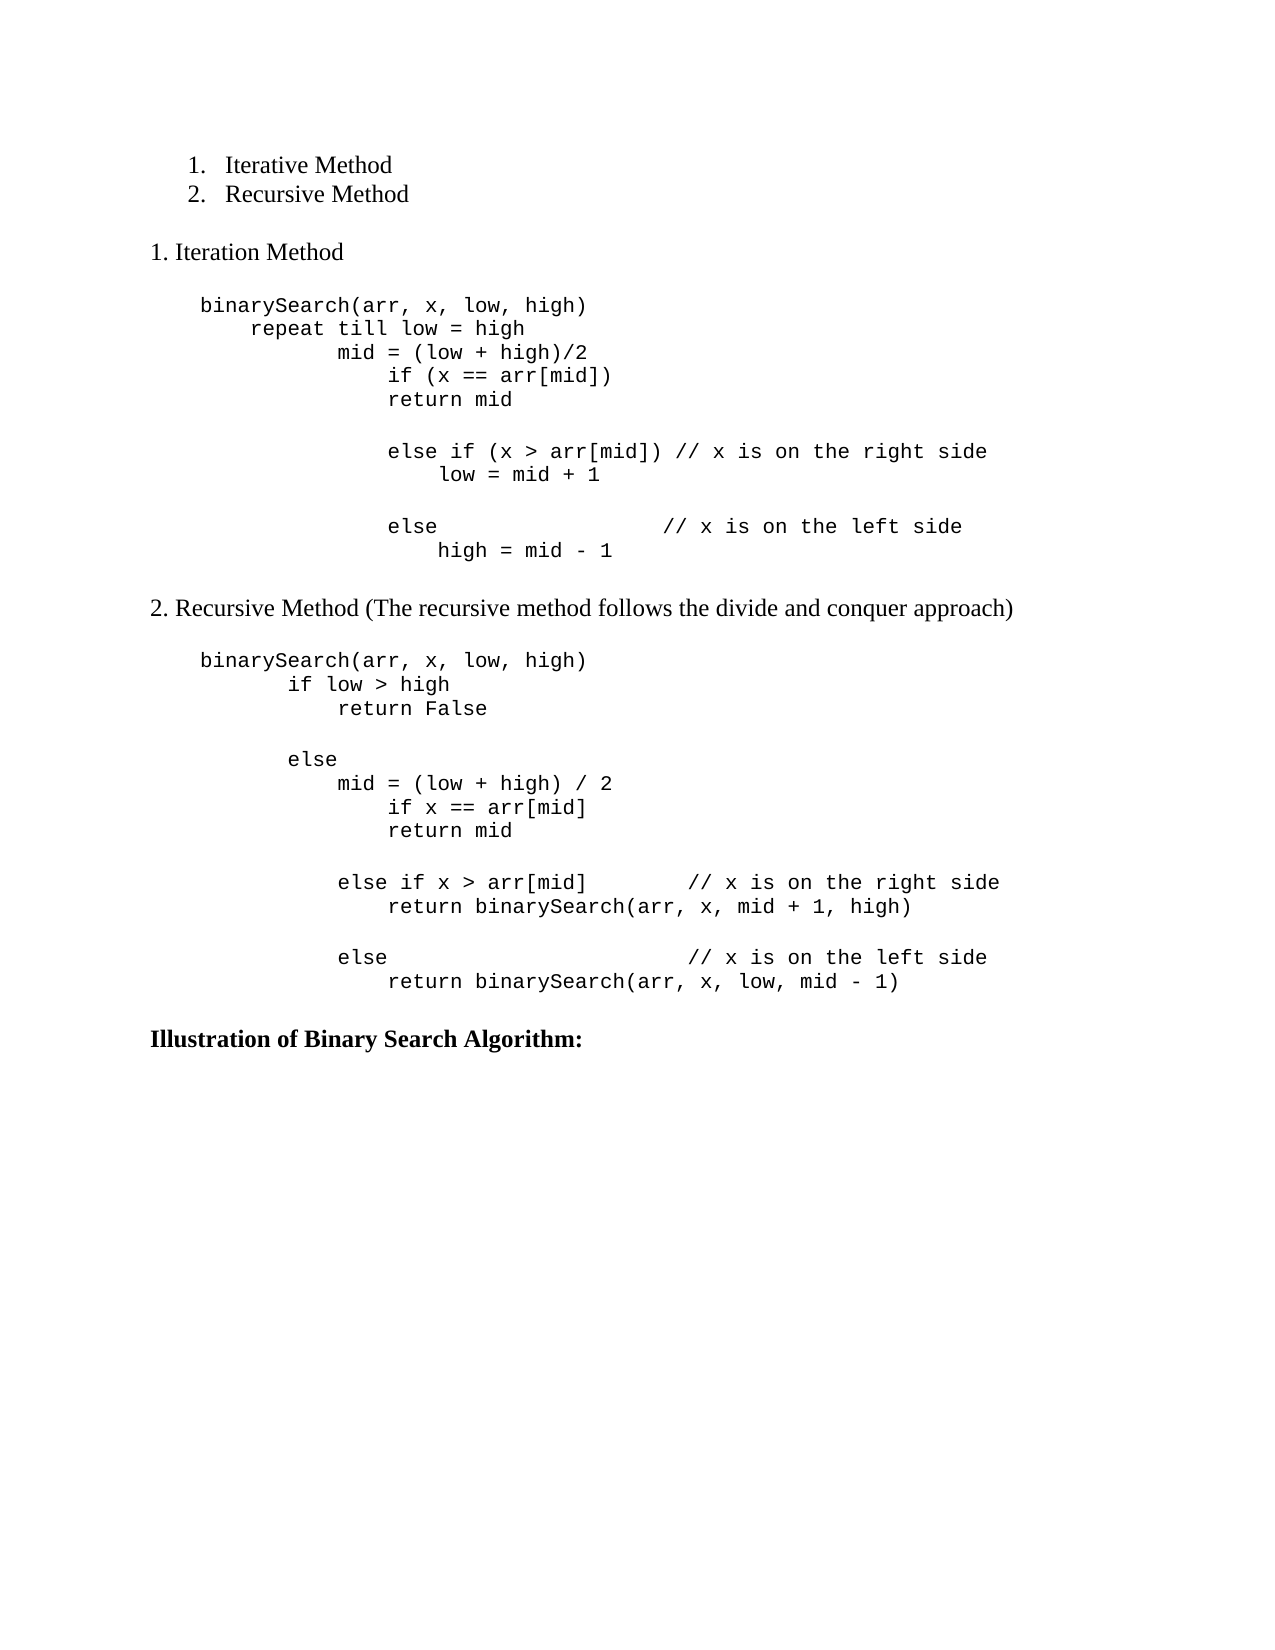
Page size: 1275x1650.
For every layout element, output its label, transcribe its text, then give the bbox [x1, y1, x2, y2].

text if (x == arr[mid]) [150, 366, 1125, 389]
text else [150, 749, 1125, 773]
text if x == arr[mid] [150, 797, 1125, 820]
text Illustration of Binary Search Algorithm: [150, 1024, 1125, 1053]
text else // x is on the left side [150, 516, 1125, 540]
text else if (x > arr[mid]) // x is on the right side [150, 441, 1125, 464]
text return binarySearch(arr, x, low, mid - 1) [150, 971, 1125, 995]
list Recursive Method [187, 179, 1125, 207]
text return binarySearch(arr, x, mid + 1, high) [150, 896, 1125, 919]
text else // x is on the left side [150, 947, 1125, 971]
text repeat till low = high [150, 318, 1125, 342]
text binarySearch(arr, x, low, high) [150, 651, 1125, 674]
text 2. Recursive Method (The recursive method follows the divide and conquer approach) [150, 593, 1125, 621]
text return mid [150, 389, 1125, 413]
text low = mid + 1 [150, 464, 1125, 488]
text if low > high [150, 674, 1125, 698]
text high = mid - 1 [150, 540, 1125, 563]
text 1. Iteration Method [150, 237, 1125, 265]
text binarySearch(arr, x, low, high) [150, 294, 1125, 318]
text return False [150, 698, 1125, 721]
list Iterative Method [187, 150, 1125, 179]
text else if x > arr[mid] // x is on the right side [150, 872, 1125, 896]
text mid = (low + high) / 2 [150, 773, 1125, 797]
text return mid [150, 820, 1125, 844]
text mid = (low + high)/2 [150, 342, 1125, 366]
